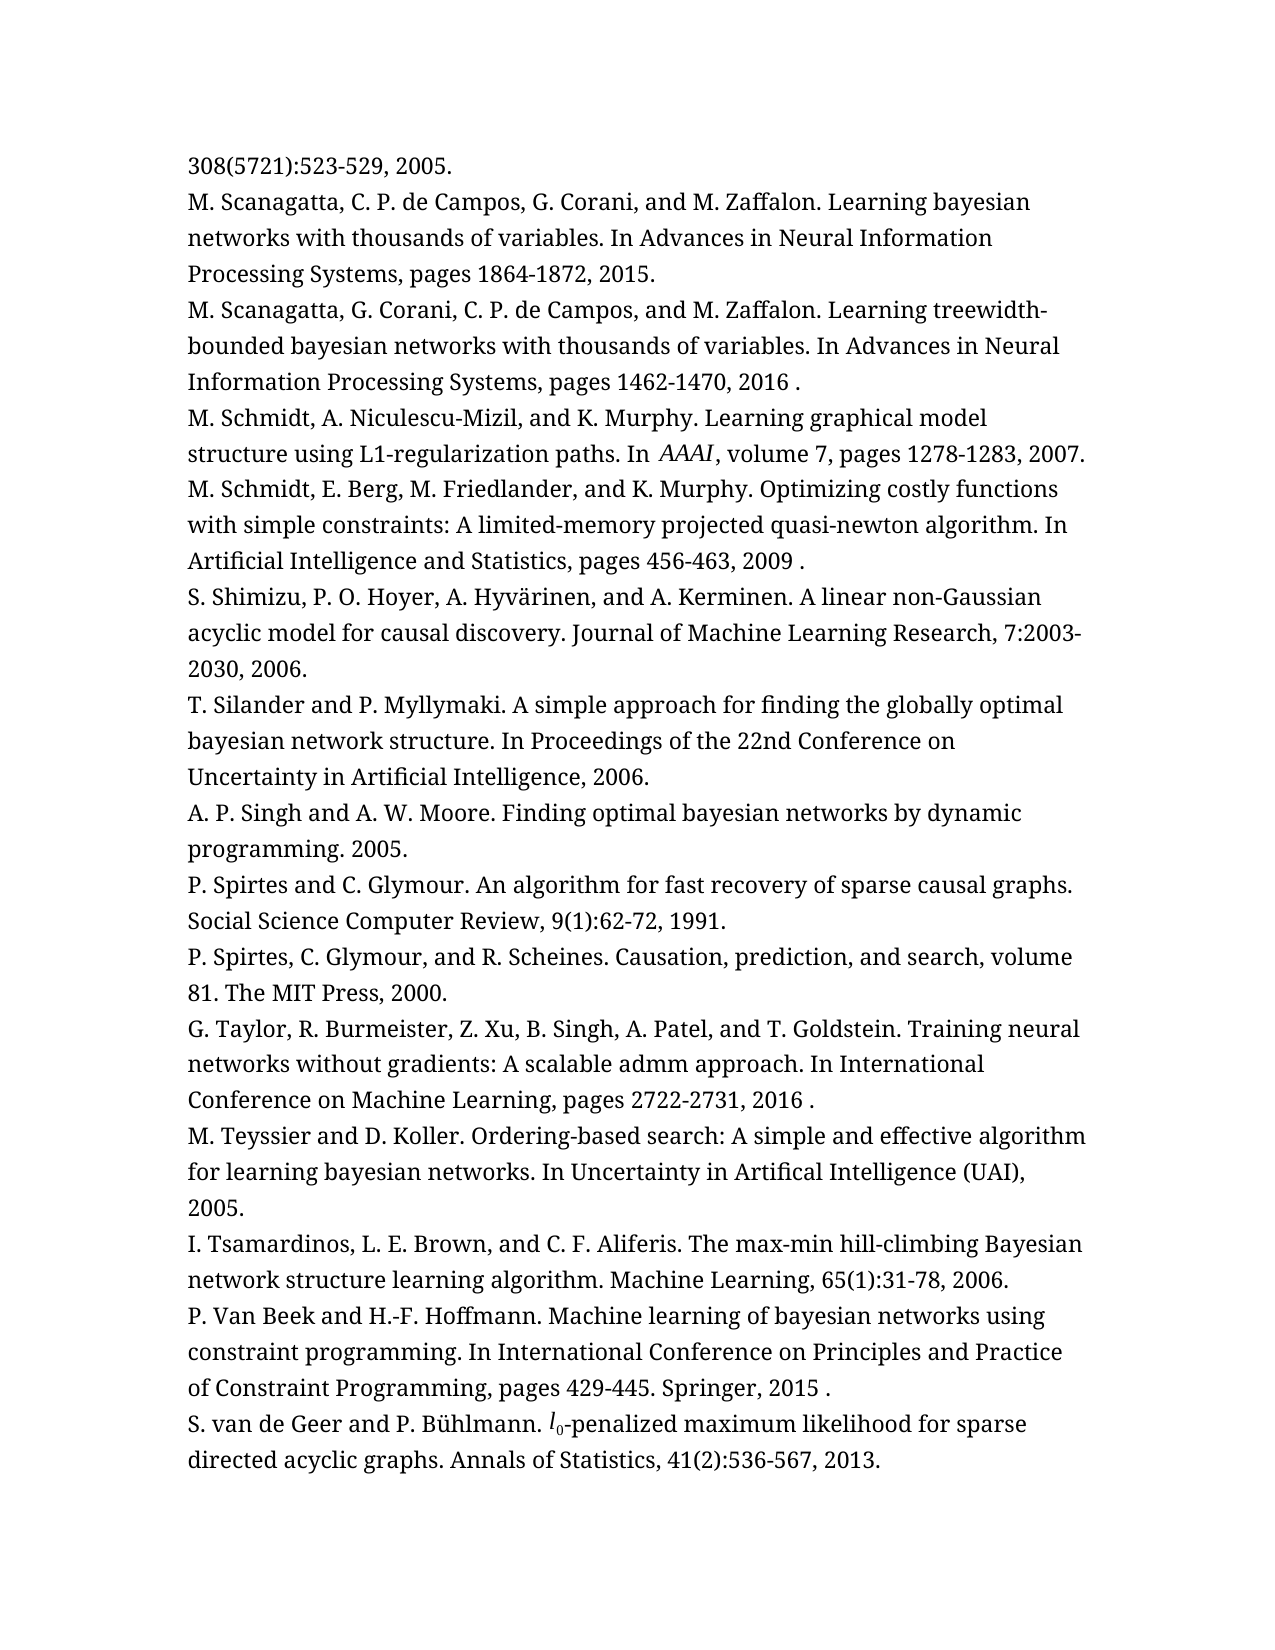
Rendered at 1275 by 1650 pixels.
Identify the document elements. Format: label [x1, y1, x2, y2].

text [187, 150, 1087, 1475]
